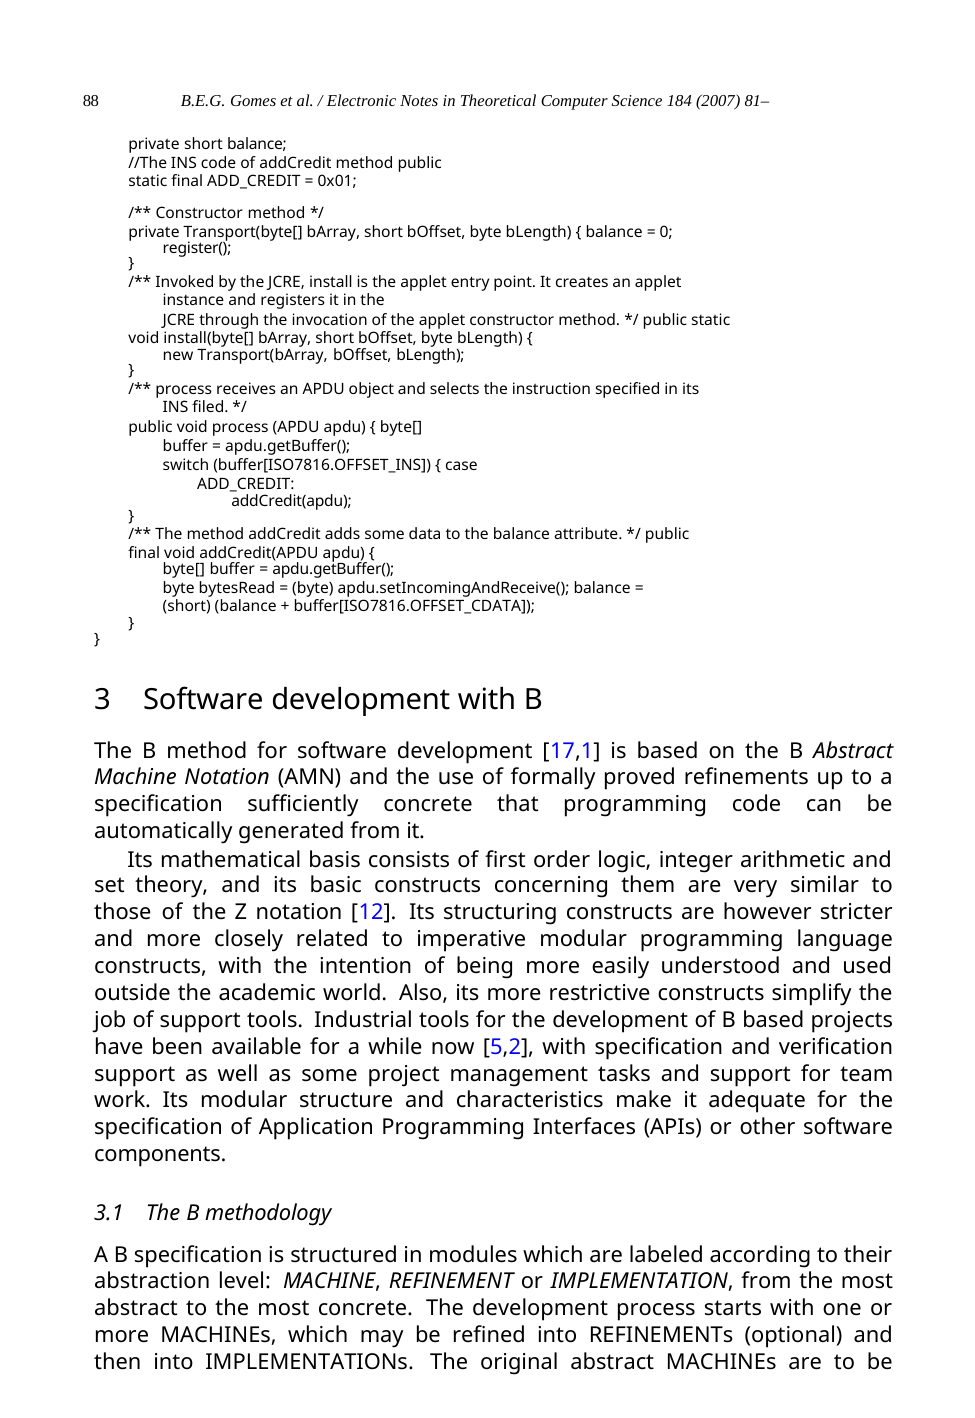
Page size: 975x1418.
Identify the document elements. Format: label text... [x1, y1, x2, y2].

text } [128, 509, 906, 524]
text Its mathematical basis consists of first order logic, integer arithmetic and set theory, and its basic constructs concerning them are very similar to those of the Z notation [12]. Its structuring constructs are however stricter and more closely related to imperative modular programming language constructs, with the intention of being more easily understood and used outside the academic world. Also, its more restrictive constructs simplify the job of support tools. Industrial tools for the development of B based projects have been available for a while now [5,2], with specification and verification support as well as some project management tasks and support for team work. Its modular structure and characteristics make it adequate for the specification of Application Programming Interfaces (APIs) or other software components. [94, 846, 893, 1168]
text /** The method addCredit adds some data to the balance attribute. */ public final void addCredit(APDU apdu) { [128, 524, 708, 563]
text } [128, 364, 906, 378]
text byte bytesRead = (byte) apdu.setIncomingAndReceive(); balance = (short) (balance + buffer[ISO7816.OFFSET_CDATA]); [162, 578, 667, 616]
subtitle Software development with B [94, 679, 906, 718]
text JCRE through the invocation of the applet constructor method. */ public static void install(byte[] bArray, short bOffset, byte bLength) { [128, 310, 751, 348]
text private short balance; [128, 136, 906, 153]
text register(); [162, 241, 906, 257]
text } [94, 631, 906, 647]
text byte[] buffer = apdu.getBuffer(); [162, 563, 906, 577]
text private Transport(byte[] bArray, short bOffset, byte bLength) { balance = 0; [128, 222, 717, 241]
text /** Constructor method */ [128, 205, 906, 221]
text } [128, 616, 906, 631]
list The B methodology [94, 1197, 906, 1227]
text new Transport(bArray, bOffset, bLength); [162, 348, 906, 364]
text The B method for software development [17,1] is based on the B Abstract Machine Notation (AMN) and the use of formally proved refinements up to a specification sufficiently concrete that programming code can be automatically generated from it. [94, 737, 893, 844]
text addCredit(apdu); [231, 494, 906, 509]
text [94, 1241, 893, 1376]
text switch (buffer[ISO7816.OFFSET_INS]) { case ADD_CREDIT: [162, 456, 506, 494]
text //The INS code of addCredit method public static final ADD_CREDIT = 0x01; [128, 153, 461, 191]
text public void process (APDU apdu) { byte[] buffer = apdu.getBuffer(); [128, 417, 455, 456]
text /** Invoked by the JCRE, install is the applet entry point. It creates an applet instance and registers it in the [128, 272, 708, 310]
text /** process receives an APDU object and selects the instruction specified in its INS filed. */ [128, 379, 708, 417]
text } [128, 257, 906, 271]
